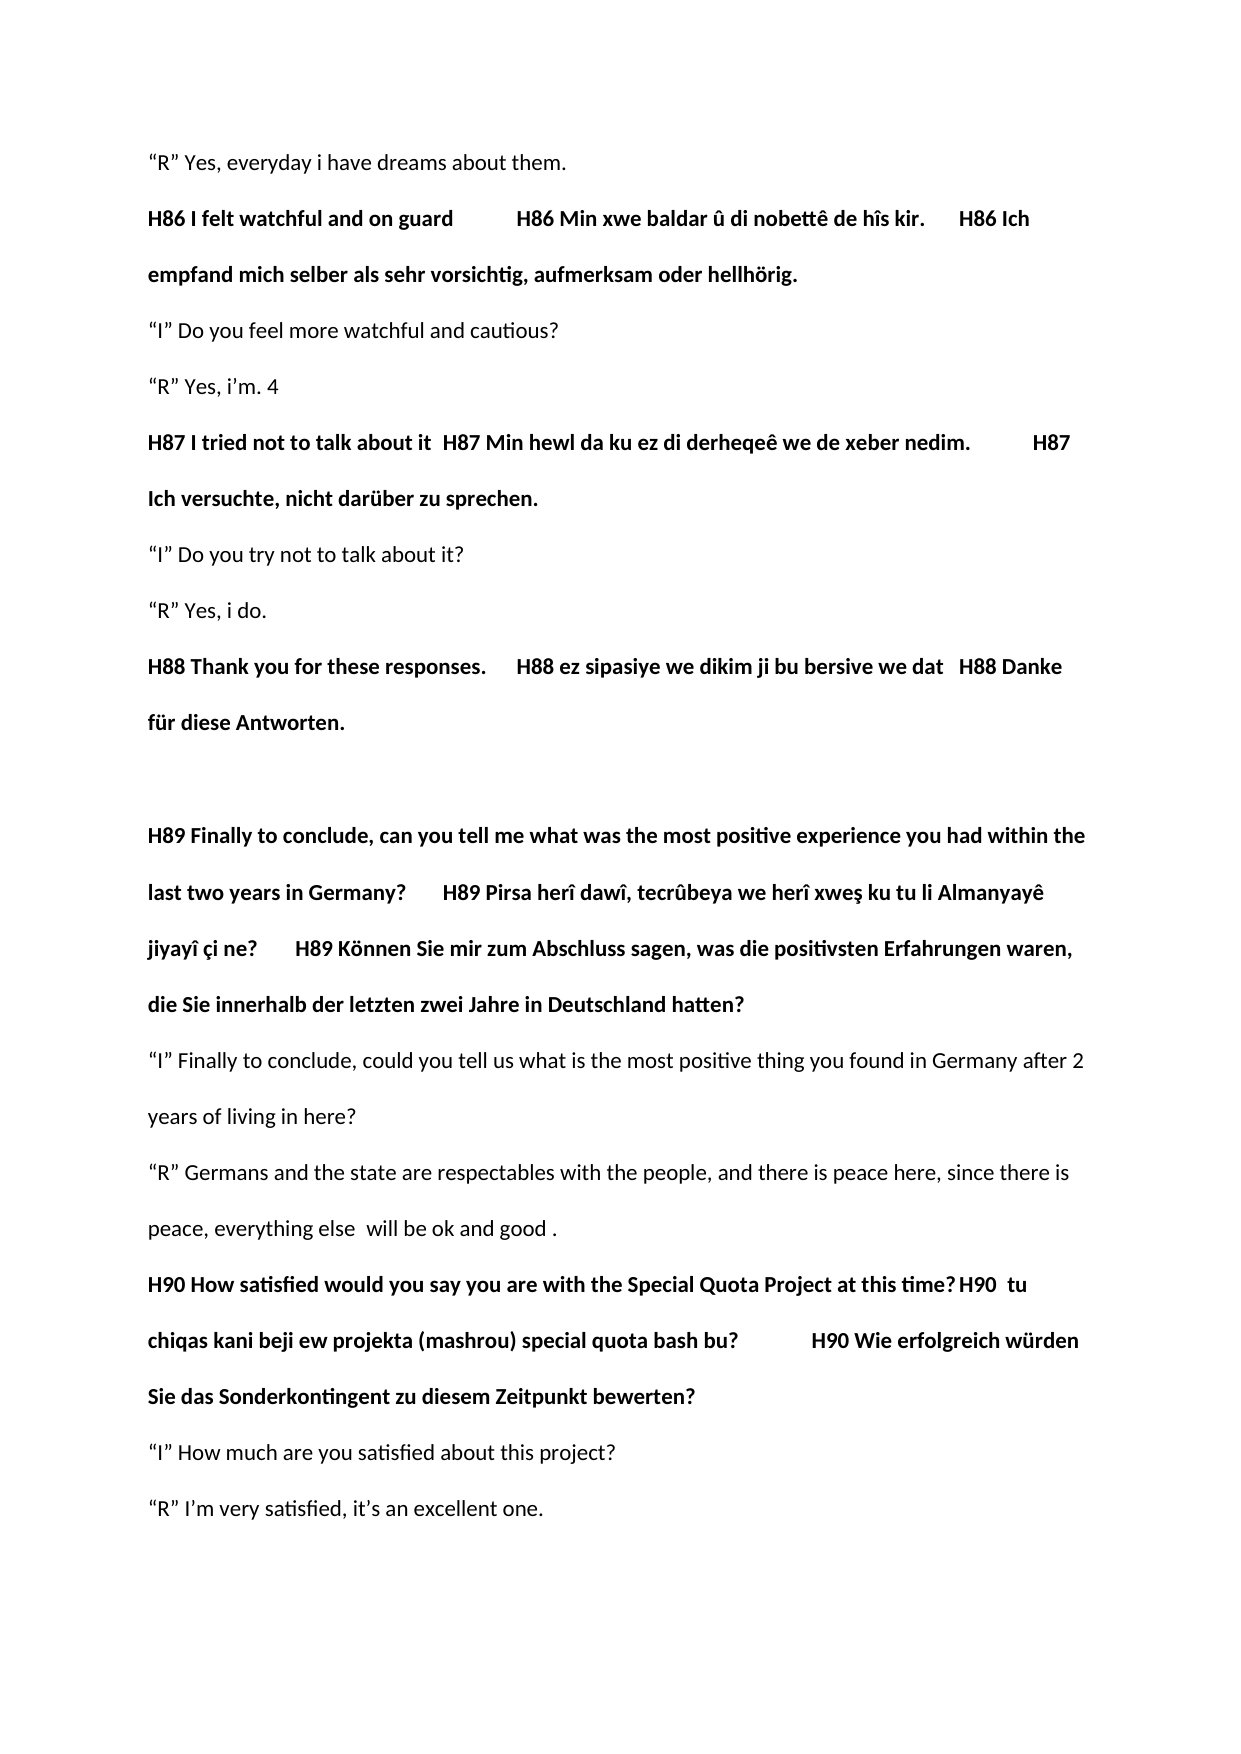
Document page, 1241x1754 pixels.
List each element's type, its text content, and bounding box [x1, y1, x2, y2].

text H90 How satisfied would you say you are with the Special Quota Project at this time? H90 tu chiqas kani beji ew projekta (mashrou) special quota bash bu? H90 Wie erfolgreich würden Sie das Sonderkontingent zu diesem Zeitpunkt bewerten? [148, 1270, 1093, 1410]
text “R” Germans and the state are respectables with the people, and there is peace here, since there is peace, everything else will be ok and good . [148, 1158, 1093, 1242]
text H89 Finally to conclude, can you tell me what was the most positive experience you had within the last two years in Germany? H89 Pirsa herî dawî, tecrûbeya we herî xweş ku tu li Almanyayê jiyayî çi ne? H89 Können Sie mir zum Abschluss sagen, was die positivsten Erfahrungen waren, die Sie innerhalb der letzten zwei Jahre in Deutschland hatten? [148, 822, 1093, 1018]
text “I” Do you try not to talk about it? [148, 540, 1093, 568]
text “R” Yes, i’m. 4 [148, 372, 1093, 400]
text “R” Yes, i do. [148, 596, 1093, 624]
text “I” How much are you satisfied about this project? [148, 1438, 1093, 1466]
text “I” Do you feel more watchful and cautious? [148, 316, 1093, 344]
text “I” Finally to conclude, could you tell us what is the most positive thing you found in Germany after 2 years of living in here? [148, 1046, 1093, 1130]
text H87 I tried not to talk about it H87 Min hewl da ku ez di derheqeê we de xeber nedim. H87 Ich versuchte, nicht darüber zu sprechen. [148, 428, 1093, 512]
text H86 I felt watchful and on guard H86 Min xwe baldar û di nobettê de hîs kir. H86 Ich empfand mich selber als sehr vorsichtig, aufmerksam oder hellhörig. [148, 204, 1093, 288]
text “R” Yes, everyday i have dreams about them. [148, 148, 1093, 176]
text H88 Thank you for these responses. H88 ez sipasiye we dikim ji bu bersive we dat H88 Danke für diese Antworten. [148, 652, 1093, 736]
text “R” I’m very satisfied, it’s an excellent one. [148, 1494, 1093, 1522]
